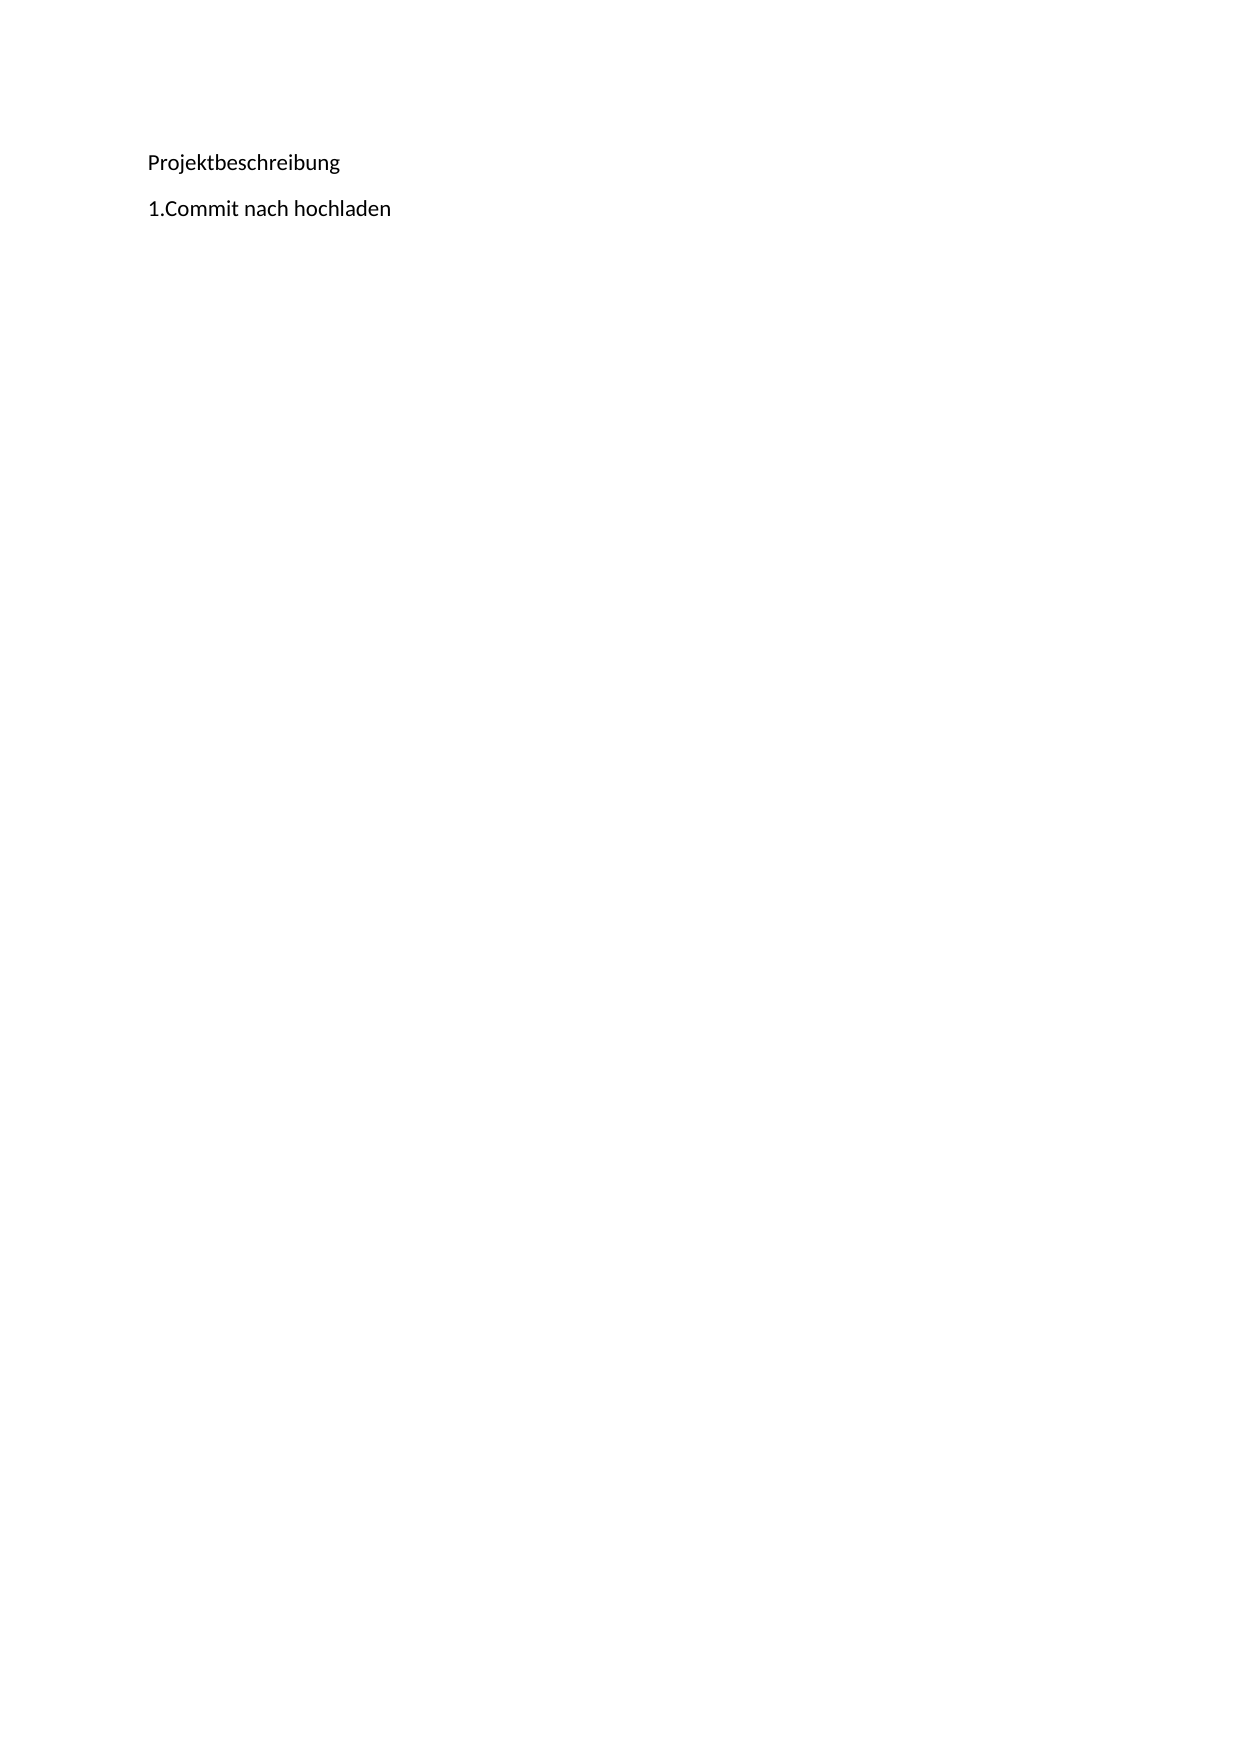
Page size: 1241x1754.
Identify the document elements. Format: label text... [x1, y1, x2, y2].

text Projektbeschreibung [148, 148, 1093, 176]
text 1.Commit nach hochladen [148, 194, 1093, 222]
